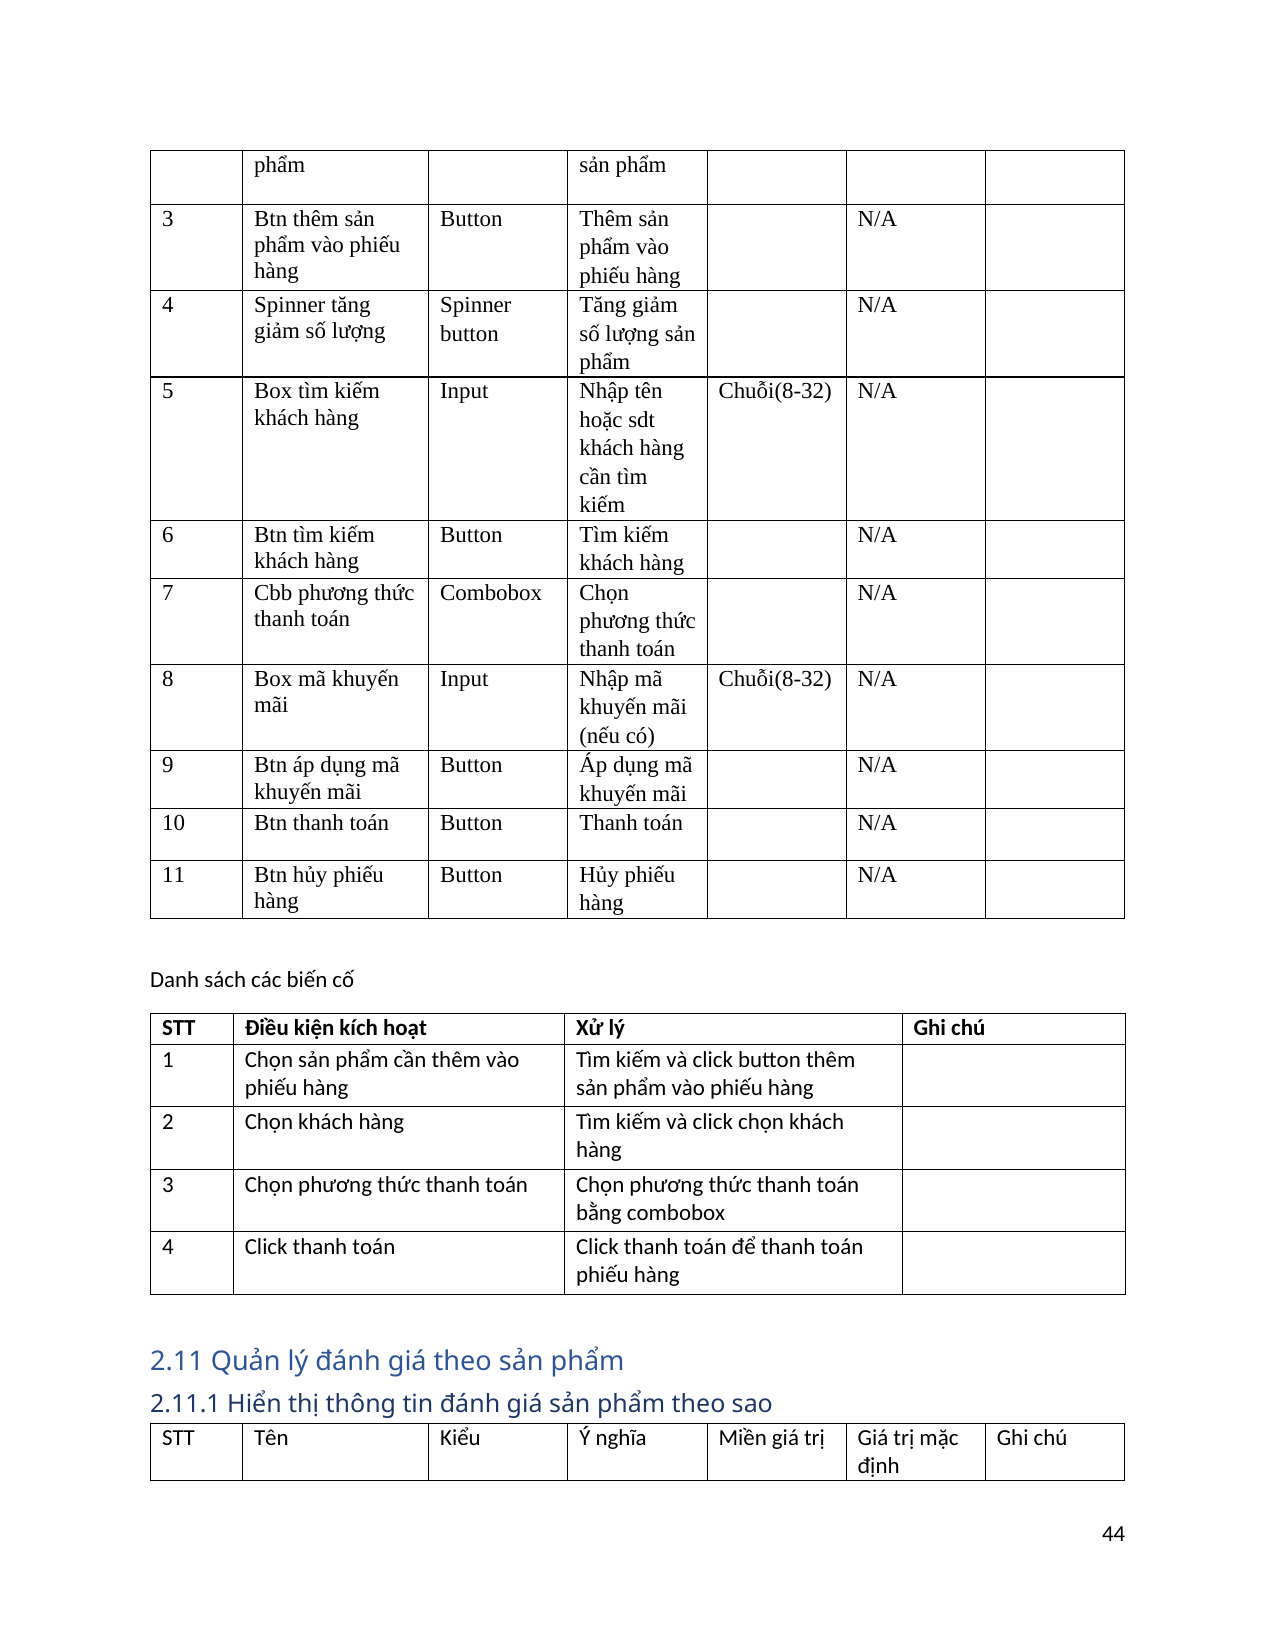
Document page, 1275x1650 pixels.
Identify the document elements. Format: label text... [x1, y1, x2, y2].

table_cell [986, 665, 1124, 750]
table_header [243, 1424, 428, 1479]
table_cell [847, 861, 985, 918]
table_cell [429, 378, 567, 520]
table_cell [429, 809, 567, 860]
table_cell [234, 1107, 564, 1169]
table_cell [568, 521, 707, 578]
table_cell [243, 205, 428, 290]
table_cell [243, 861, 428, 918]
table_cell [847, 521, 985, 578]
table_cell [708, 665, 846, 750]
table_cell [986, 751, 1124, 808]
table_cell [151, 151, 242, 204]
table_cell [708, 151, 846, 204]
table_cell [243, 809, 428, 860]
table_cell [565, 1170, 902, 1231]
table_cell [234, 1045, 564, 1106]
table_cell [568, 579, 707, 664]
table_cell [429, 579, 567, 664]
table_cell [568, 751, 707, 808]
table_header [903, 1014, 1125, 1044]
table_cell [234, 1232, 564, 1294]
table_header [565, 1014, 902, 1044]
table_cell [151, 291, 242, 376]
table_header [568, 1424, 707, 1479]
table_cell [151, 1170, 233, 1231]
text Danh sách các biến cố [150, 966, 1125, 994]
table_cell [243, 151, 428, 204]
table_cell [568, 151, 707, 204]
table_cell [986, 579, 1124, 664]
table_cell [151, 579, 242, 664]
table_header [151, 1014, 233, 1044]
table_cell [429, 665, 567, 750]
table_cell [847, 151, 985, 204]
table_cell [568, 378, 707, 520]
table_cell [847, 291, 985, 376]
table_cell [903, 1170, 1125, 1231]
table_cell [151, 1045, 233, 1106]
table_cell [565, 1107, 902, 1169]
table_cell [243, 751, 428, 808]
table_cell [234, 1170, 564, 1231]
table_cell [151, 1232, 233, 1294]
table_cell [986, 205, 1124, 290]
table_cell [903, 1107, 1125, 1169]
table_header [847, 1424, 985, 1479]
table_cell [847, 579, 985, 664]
subtitle 2.11.1 Hiển thị thông tin đánh giá sản phẩm theo sao [150, 1386, 1125, 1420]
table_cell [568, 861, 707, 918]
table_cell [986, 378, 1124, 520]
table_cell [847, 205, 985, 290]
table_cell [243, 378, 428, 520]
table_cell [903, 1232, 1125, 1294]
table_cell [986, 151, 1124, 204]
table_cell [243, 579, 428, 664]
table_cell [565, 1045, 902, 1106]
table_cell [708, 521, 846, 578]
subtitle 2.11 Quản lý đánh giá theo sản phẩm [150, 1342, 1125, 1378]
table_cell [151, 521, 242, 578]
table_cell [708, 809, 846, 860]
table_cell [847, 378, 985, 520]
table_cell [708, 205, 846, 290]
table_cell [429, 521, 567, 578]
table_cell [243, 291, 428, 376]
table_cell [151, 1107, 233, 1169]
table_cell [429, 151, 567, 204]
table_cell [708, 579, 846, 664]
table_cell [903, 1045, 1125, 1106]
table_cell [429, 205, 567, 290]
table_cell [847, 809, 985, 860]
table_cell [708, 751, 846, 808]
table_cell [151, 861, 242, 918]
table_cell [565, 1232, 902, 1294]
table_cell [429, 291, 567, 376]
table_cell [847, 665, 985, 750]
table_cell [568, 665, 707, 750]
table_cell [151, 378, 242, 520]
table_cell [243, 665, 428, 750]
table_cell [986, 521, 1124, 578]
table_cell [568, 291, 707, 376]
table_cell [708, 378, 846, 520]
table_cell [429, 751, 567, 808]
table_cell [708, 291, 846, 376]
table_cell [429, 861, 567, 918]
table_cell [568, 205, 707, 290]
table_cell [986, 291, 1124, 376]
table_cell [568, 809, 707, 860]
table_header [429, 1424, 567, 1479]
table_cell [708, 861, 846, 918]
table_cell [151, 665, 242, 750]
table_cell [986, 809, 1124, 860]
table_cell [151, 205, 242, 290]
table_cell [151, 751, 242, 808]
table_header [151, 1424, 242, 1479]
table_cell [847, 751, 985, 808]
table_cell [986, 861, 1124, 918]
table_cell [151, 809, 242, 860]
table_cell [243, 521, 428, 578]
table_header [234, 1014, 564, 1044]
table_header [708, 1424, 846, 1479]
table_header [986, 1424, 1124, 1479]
